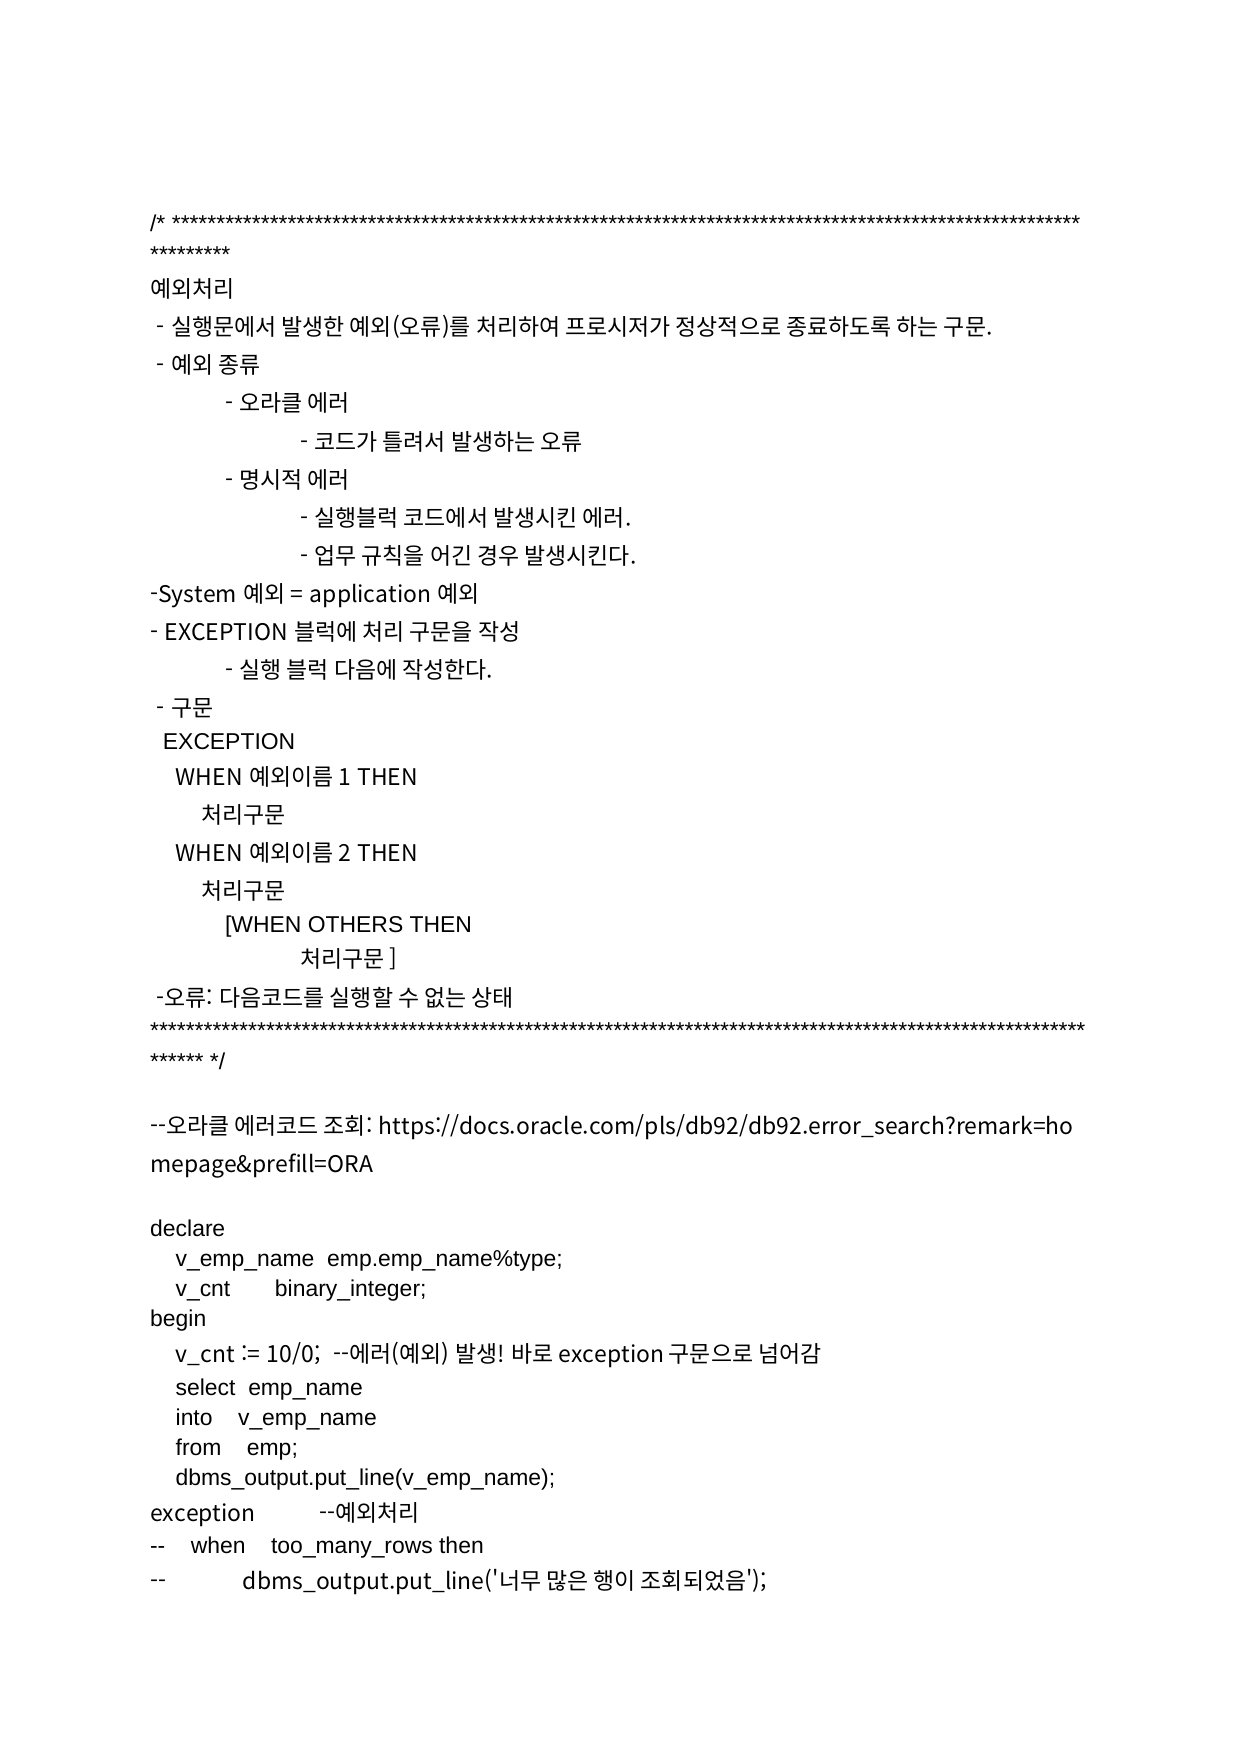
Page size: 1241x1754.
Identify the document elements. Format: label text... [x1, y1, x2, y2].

text - 예외 종류 [150, 347, 1090, 380]
text 처리구문 ] [150, 941, 1090, 974]
text v_emp_name emp.emp_name%type; [150, 1245, 1090, 1271]
text - 실행문에서 발생한 예외(오류)를 처리하여 프로시저가 정상적으로 종료하도록 하는 구문. [150, 309, 1090, 342]
text 처리구문 [150, 873, 1090, 906]
text --오라클 에러코드 조회: https://docs.oracle.com/pls/db92/db92.error_search?remark=homepage&prefill=ORA [150, 1108, 1090, 1179]
text [WHEN OTHERS THEN [150, 911, 1090, 937]
text - 실행블럭 코드에서 발생시킨 에러. [150, 499, 1090, 533]
text EXCEPTION [150, 728, 1090, 755]
text from emp; [150, 1434, 1090, 1460]
text 처리구문 [150, 797, 1090, 830]
text *************************************************************************************************************** */ [150, 1017, 1090, 1074]
text - 구문 [150, 690, 1090, 723]
text - 명시적 에러 [150, 461, 1090, 495]
text exception --예외처리 [150, 1494, 1090, 1528]
text - EXCEPTION 블럭에 처리 구문을 작성 [150, 614, 1090, 647]
text -오류: 다음코드를 실행할 수 없는 상태 [150, 979, 1090, 1013]
text - 코드가 틀려서 발생하는 오류 [150, 423, 1090, 457]
text -System 예외 = application 예외 [150, 576, 1090, 609]
text /* *************************************************************************************************************** [150, 210, 1090, 267]
text -- dbms_output.put_line('너무 많은 행이 조회되었음'); [150, 1563, 1090, 1596]
text - 실행 블럭 다음에 작성한다. [150, 652, 1090, 685]
text WHEN 예외이름1 THEN [150, 758, 1090, 792]
text select emp_name [150, 1373, 1090, 1400]
text - 오라클 에러 [150, 385, 1090, 418]
text begin [150, 1305, 1090, 1332]
text 예외처리 [150, 271, 1090, 304]
text - 업무 규칙을 어긴 경우 발생시킨다. [150, 538, 1090, 571]
text dbms_output.put_line(v_emp_name); [150, 1464, 1090, 1491]
text -- when too_many_rows then [150, 1532, 1090, 1559]
text v_cnt binary_integer; [150, 1275, 1090, 1301]
text WHEN 예외이름2 THEN [150, 835, 1090, 868]
text v_cnt := 10/0; --에러(예외) 발생! 바로 exception구문으로 넘어감 [150, 1335, 1090, 1369]
text declare [150, 1214, 1090, 1241]
text into v_emp_name [150, 1404, 1090, 1430]
